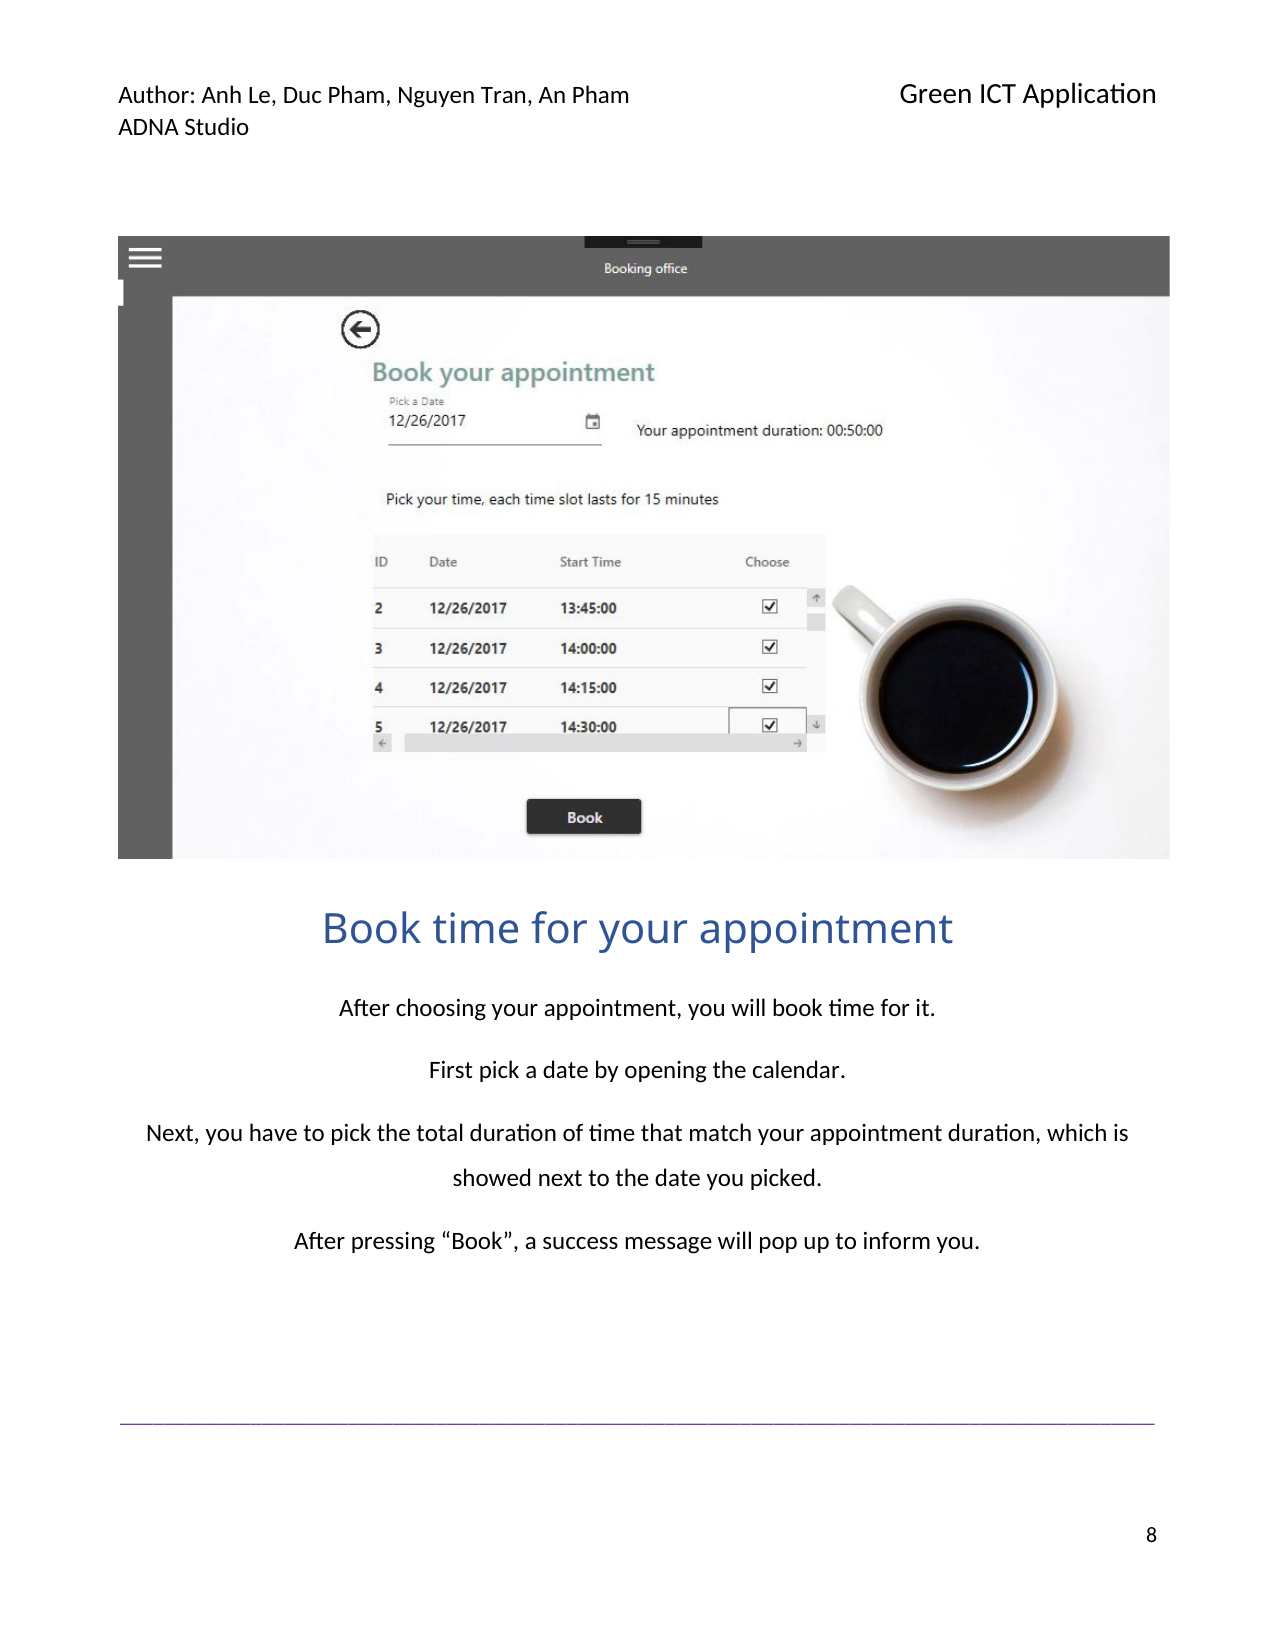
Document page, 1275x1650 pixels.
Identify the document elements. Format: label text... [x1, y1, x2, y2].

text First pick a date by opening the calendar. [118, 1054, 1157, 1085]
text After pressing “Book”, a success message will pop up to inform you. [118, 1225, 1157, 1256]
subtitle Book time for your appointment [118, 899, 1157, 955]
text Next, you have to pick the total duration of time that match your appointment duration, which is showed next to the date you picked. [118, 1117, 1157, 1193]
picture [118, 236, 1170, 859]
text After choosing your appointment, you will book time for it. [118, 992, 1157, 1023]
text _______________________________________________________________________________________________ [118, 1401, 1157, 1427]
